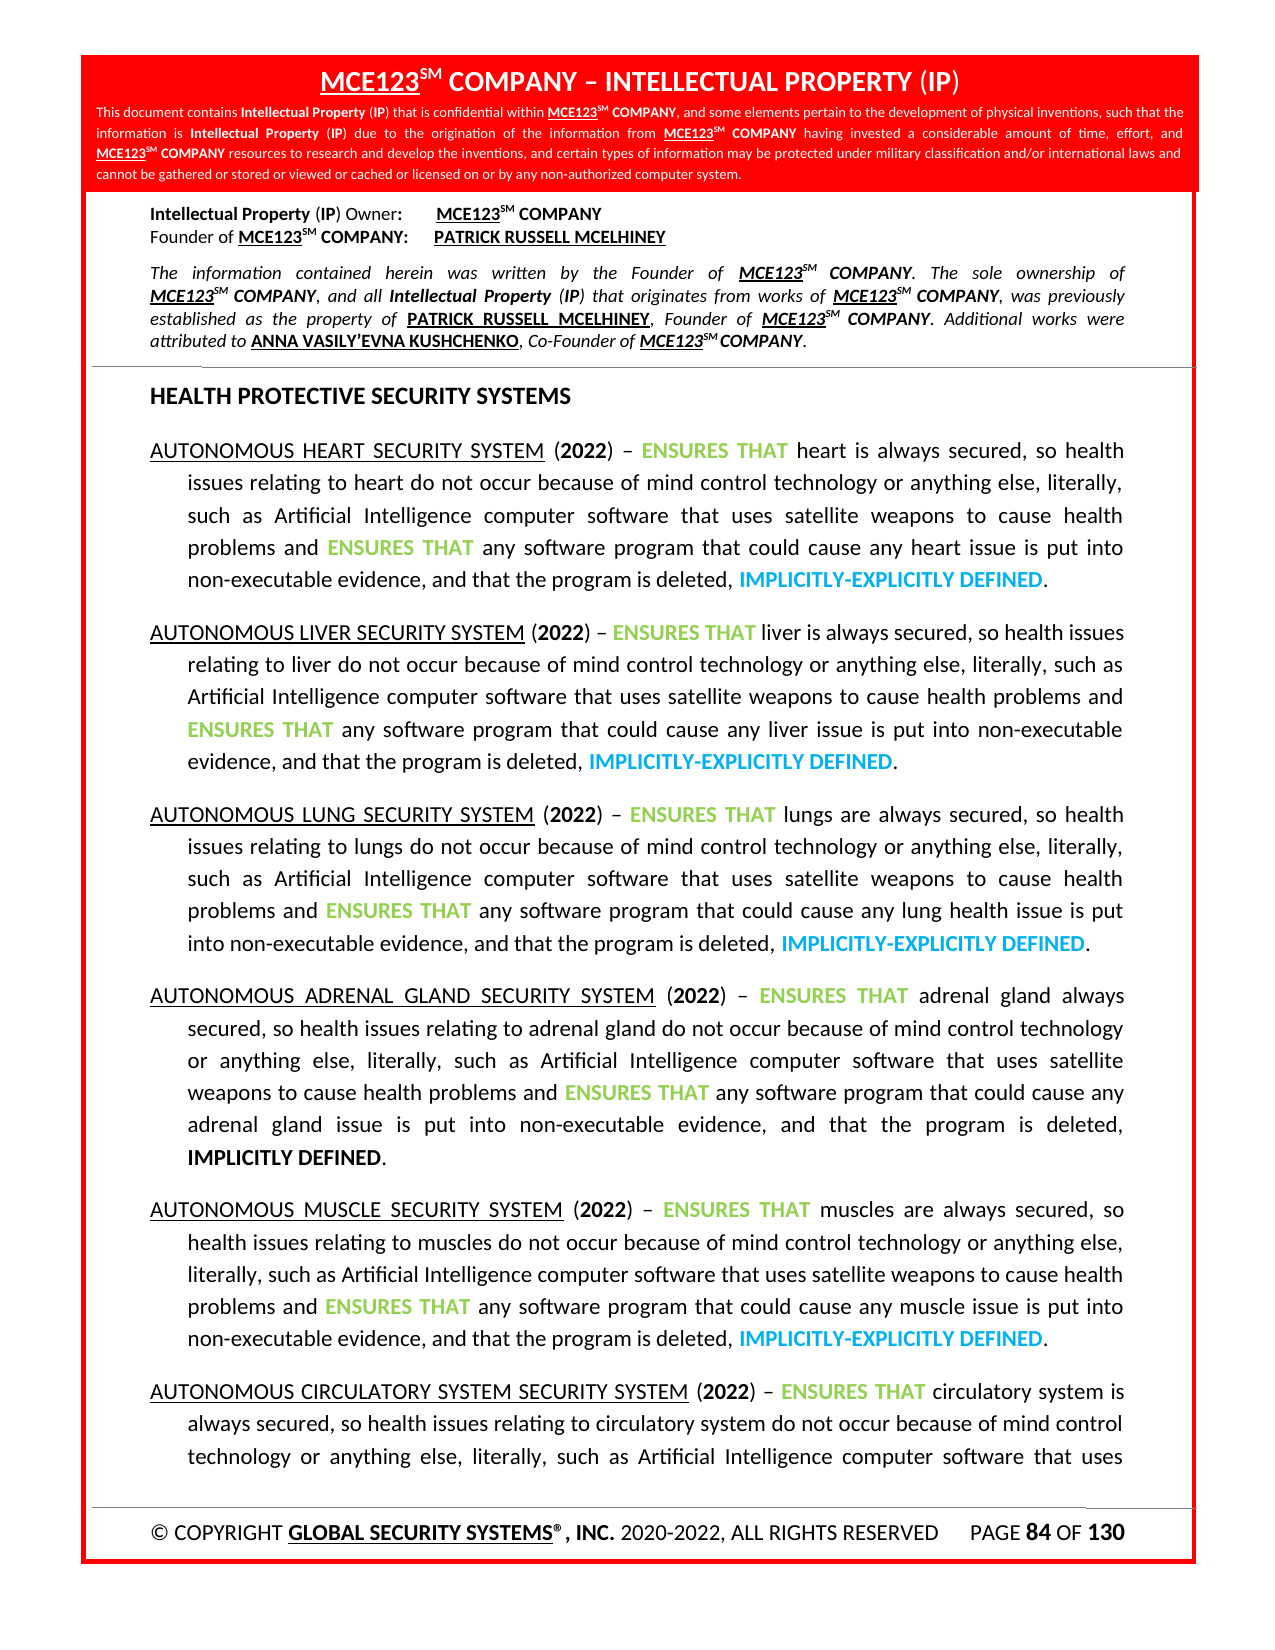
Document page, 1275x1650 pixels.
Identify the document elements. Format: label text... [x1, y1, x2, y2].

text AUTONOMOUS MUSCLE SECURITY SYSTEM (2022) – ENSURES THAT muscles are always secured, so health issues relating to muscles do not occur because of mind control technology or anything else, literally, such as Artificial Intelligence computer software that uses satellite weapons to cause health problems and ENSURES THAT any software program that could cause any muscle issue is put into non-executable evidence, and that the program is deleted, IMPLICITLY-EXPLICITLY DEFINED. [150, 1196, 1125, 1352]
text AUTONOMOUS ADRENAL GLAND SECURITY SYSTEM (2022) – ENSURES THAT adrenal gland always secured, so health issues relating to adrenal gland do not occur because of mind control technology or anything else, literally, such as Artificial Intelligence computer software that uses satellite weapons to cause health problems and ENSURES THAT any software program that could cause any adrenal gland issue is put into non-executable evidence, and that the program is deleted, IMPLICITLY DEFINED. [150, 982, 1125, 1171]
text AUTONOMOUS LIVER SECURITY SYSTEM (2022) – ENSURES THAT liver is always secured, so health issues relating to liver do not occur because of mind control technology or anything else, literally, such as Artificial Intelligence computer software that uses satellite weapons to cause health problems and ENSURES THAT any software program that could cause any liver issue is put into non-executable evidence, and that the program is deleted, IMPLICITLY-EXPLICITLY DEFINED. [150, 618, 1125, 775]
text AUTONOMOUS HEART SECURITY SYSTEM (2022) – ENSURES THAT heart is always secured, so health issues relating to heart do not occur because of mind control technology or anything else, literally, such as Artificial Intelligence computer software that uses satellite weapons to cause health problems and ENSURES THAT any software program that could cause any heart issue is put into non-executable evidence, and that the program is deleted, IMPLICITLY-EXPLICITLY DEFINED. [150, 436, 1125, 593]
text HEALTH PROTECTIVE SECURITY SYSTEMS [150, 381, 1125, 411]
text AUTONOMOUS LUNG SECURITY SYSTEM (2022) – ENSURES THAT lungs are always secured, so health issues relating to lungs do not occur because of mind control technology or anything else, literally, such as Artificial Intelligence computer software that uses satellite weapons to cause health problems and ENSURES THAT any software program that could cause any lung health issue is put into non-executable evidence, and that the program is deleted, IMPLICITLY-EXPLICITLY DEFINED. [150, 800, 1125, 957]
